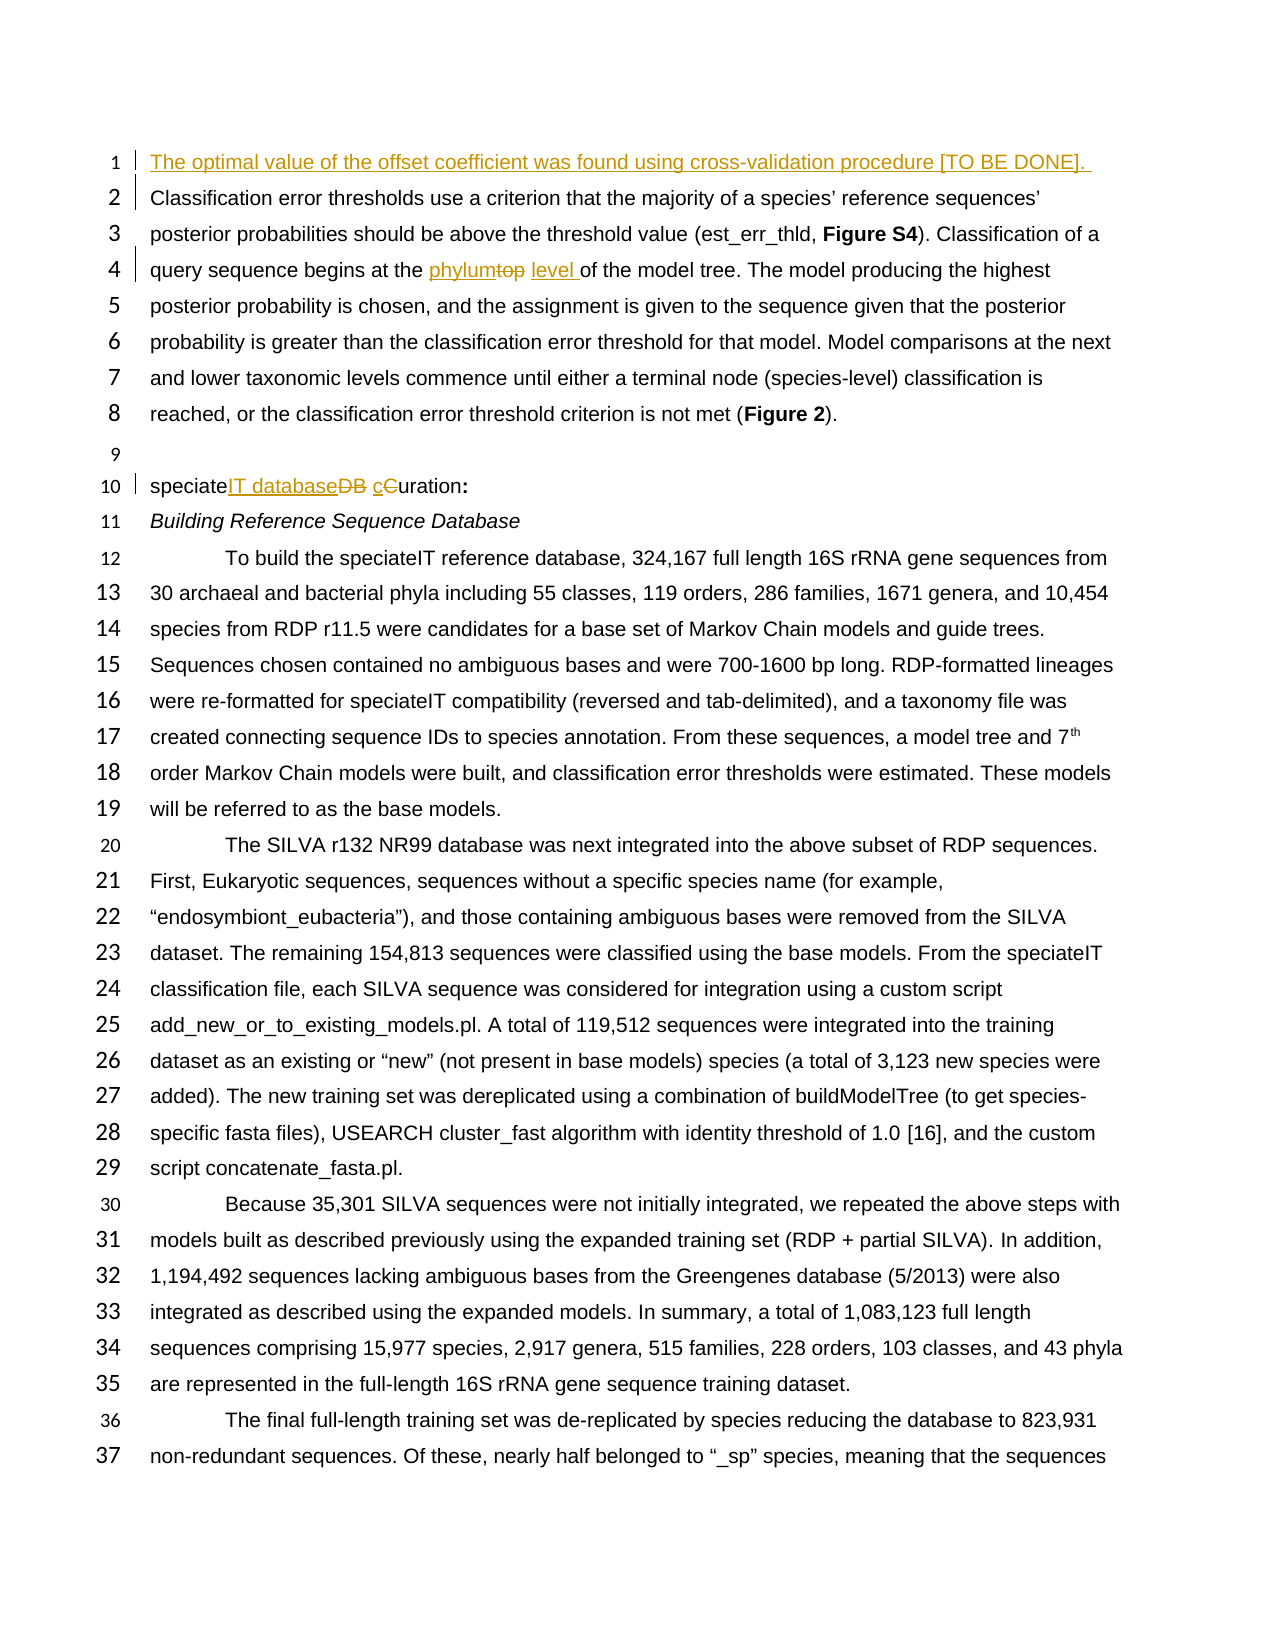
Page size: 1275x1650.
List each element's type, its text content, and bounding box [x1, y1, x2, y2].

text Building Reference Sequence Database [150, 509, 1125, 533]
text speciate uration: [150, 473, 1125, 497]
text To build the speciateIT reference database, 324,167 full length 16S rRNA gene sequences from 30 archaeal and bacterial phyla including 55 classes, 119 orders, 286 families, 1671 genera, and 10,454 species from RDP r11.5 were candidates for a base set of Markov Chain models and guide trees. Sequences chosen contained no ambiguous bases and were 700-1600 bp long. RDP-formatted lineages were re-formatted for speciateIT compatibility (reversed and tab-delimited), and a taxonomy file was created connecting sequence IDs to species annotation. From these sequences, a model tree and 7th order Markov Chain models were built, and classification error thresholds were estimated. These models will be referred to as the base models. [150, 545, 1125, 821]
text Because 35,301 SILVA sequences were not initially integrated, we repeated the above steps with models built as described previously using the expanded training set (RDP + partial SILVA). In addition, 1,194,492 sequences lacking ambiguous bases from the Greengenes database (5/2013) were also integrated as described using the expanded models. In summary, a total of 1,083,123 full length sequences comprising 15,977 species, 2,917 genera, 515 families, 228 orders, 103 classes, and 43 phyla are represented in the full-length 16S rRNA gene sequence training dataset. [150, 1192, 1125, 1396]
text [150, 150, 1125, 426]
text The SILVA r132 NR99 database was next integrated into the above subset of RDP sequences. First, Eukaryotic sequences, sequences without a specific species name (for example, “endosymbiont_eubacteria”), and those containing ambiguous bases were removed from the SILVA dataset. The remaining 154,813 sequences were classified using the base models. From the speciateIT classification file, each SILVA sequence was considered for integration using a custom script add_new_or_to_existing_models.pl. A total of 119,512 sequences were integrated into the training dataset as an existing or “new” (not present in base models) species (a total of 3,123 new species were added). The new training set was dereplicated using a combination of buildModelTree (to get species-specific fasta files), USEARCH cluster_fast algorithm with identity threshold of 1.0 [16], and the custom script concatenate_fasta.pl. [150, 833, 1125, 1180]
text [150, 1408, 1125, 1468]
